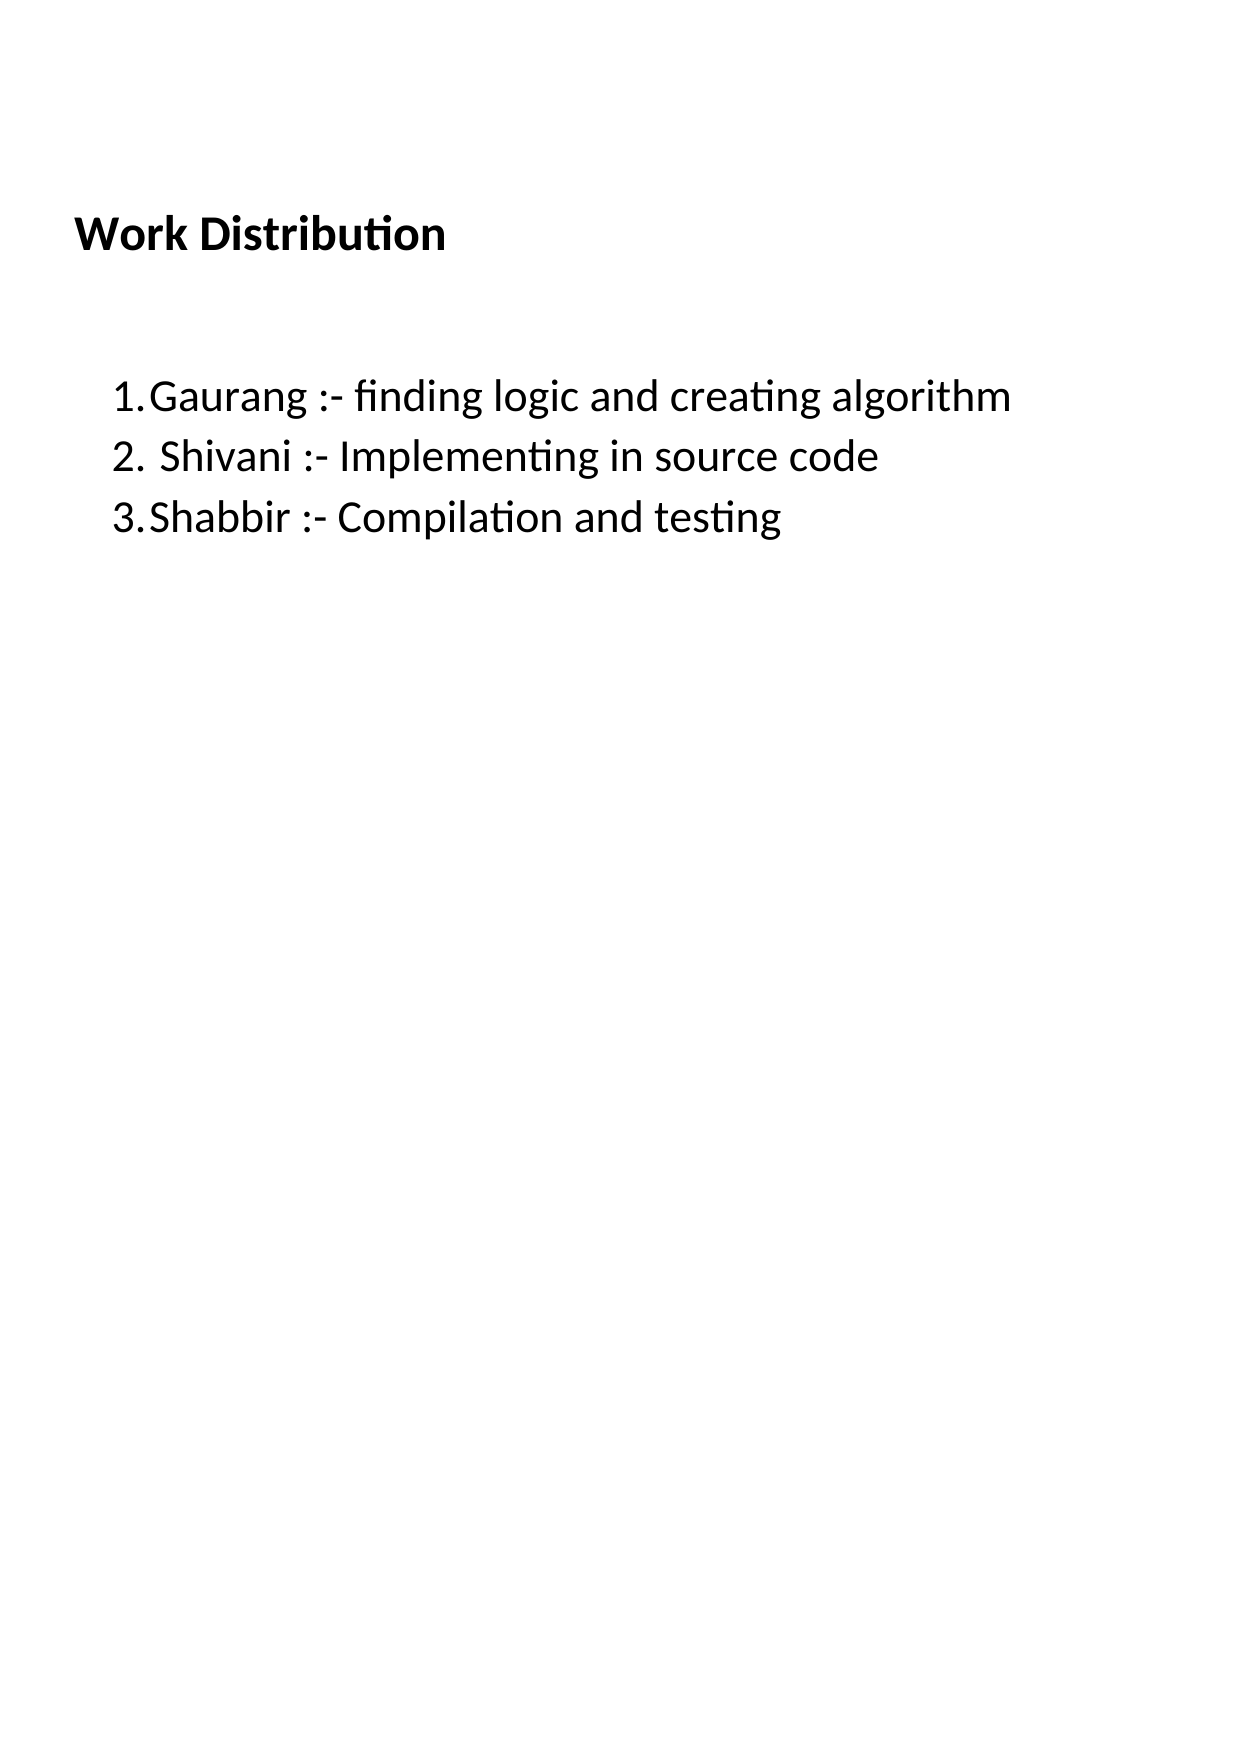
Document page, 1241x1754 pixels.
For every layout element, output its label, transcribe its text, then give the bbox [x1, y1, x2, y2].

list Gaurang :- finding logic and creating algorithm [111, 367, 1122, 423]
list Shabbir :- Compilation and testing [111, 488, 1122, 544]
list Shivani :- Implementing in source code [111, 427, 1122, 483]
text Work Distribution [74, 202, 1122, 263]
